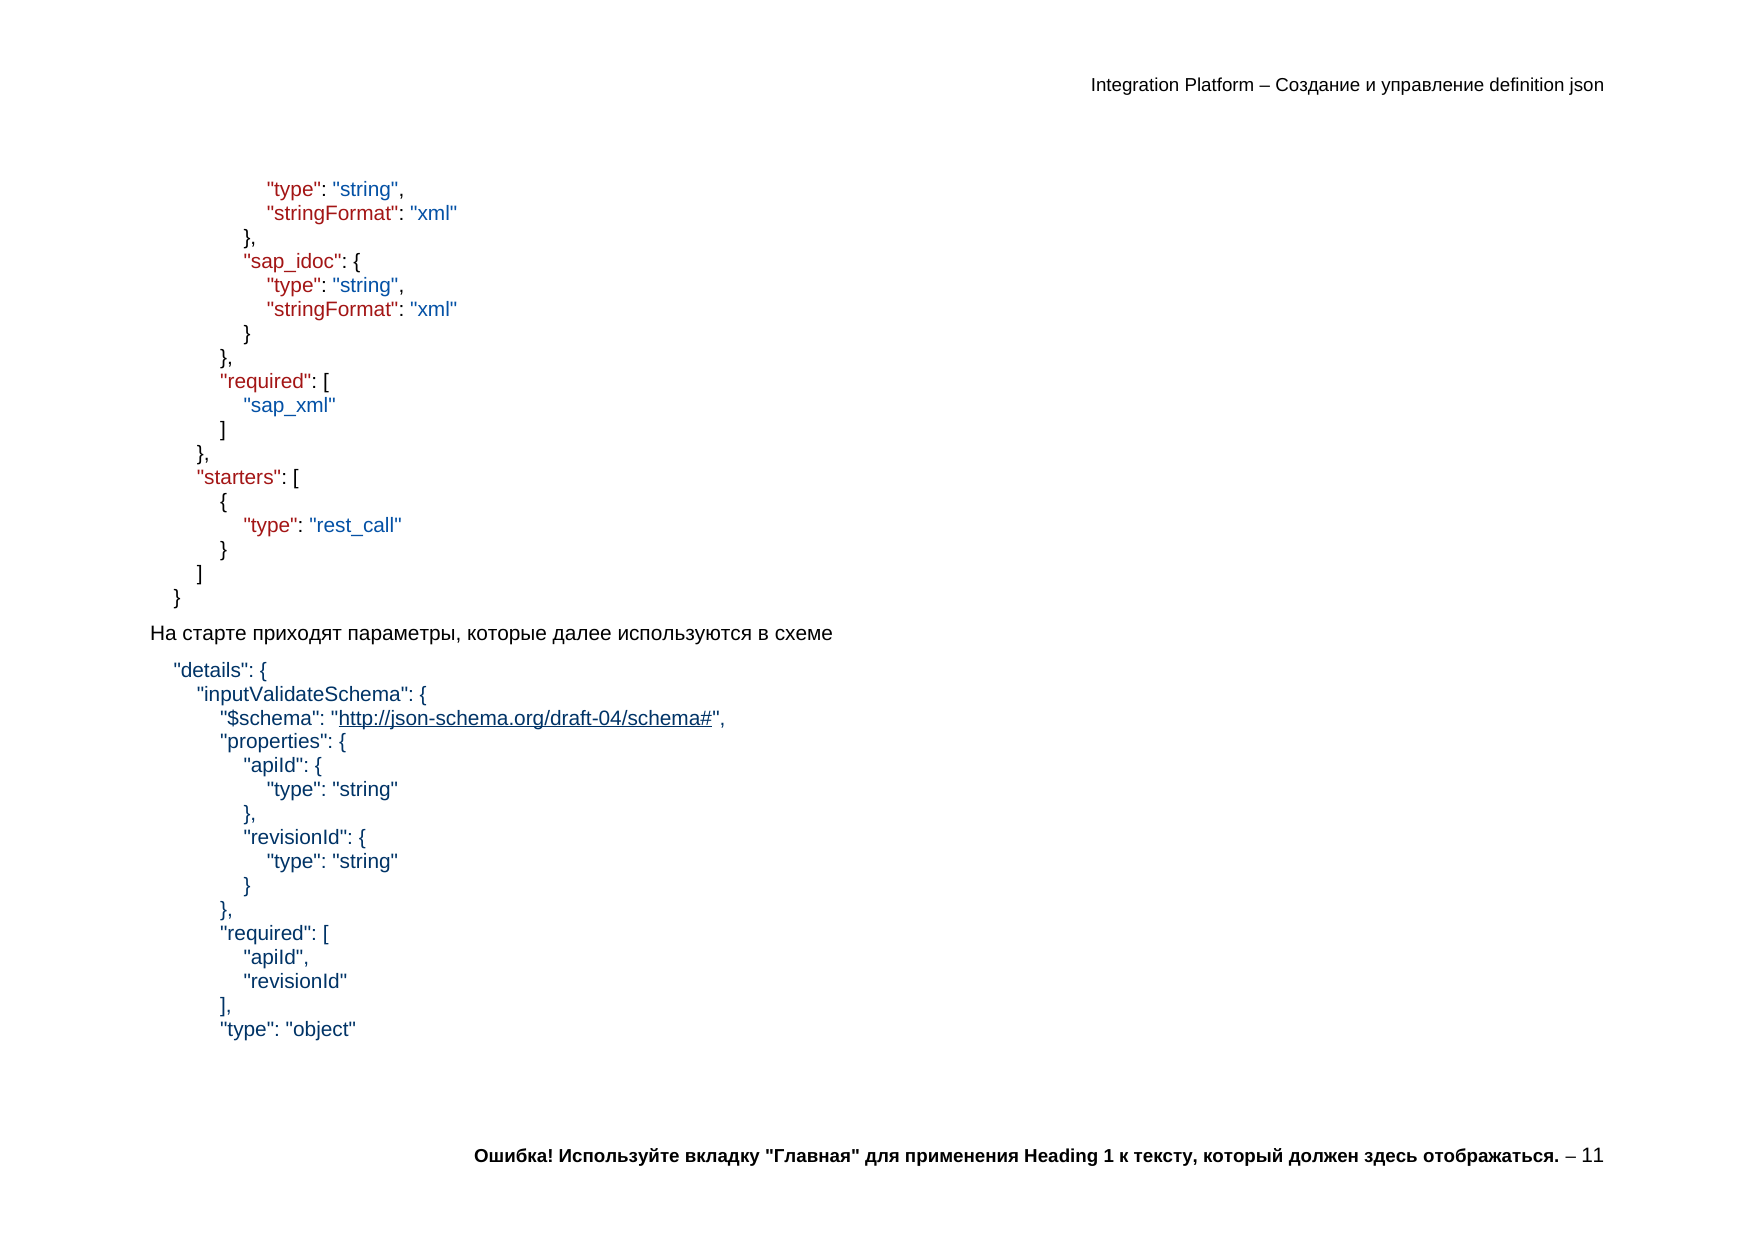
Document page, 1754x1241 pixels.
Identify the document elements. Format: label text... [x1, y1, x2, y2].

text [150, 177, 1604, 608]
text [150, 657, 1604, 1041]
text На старте приходят параметры, которые далее используются в схеме [150, 621, 1604, 645]
